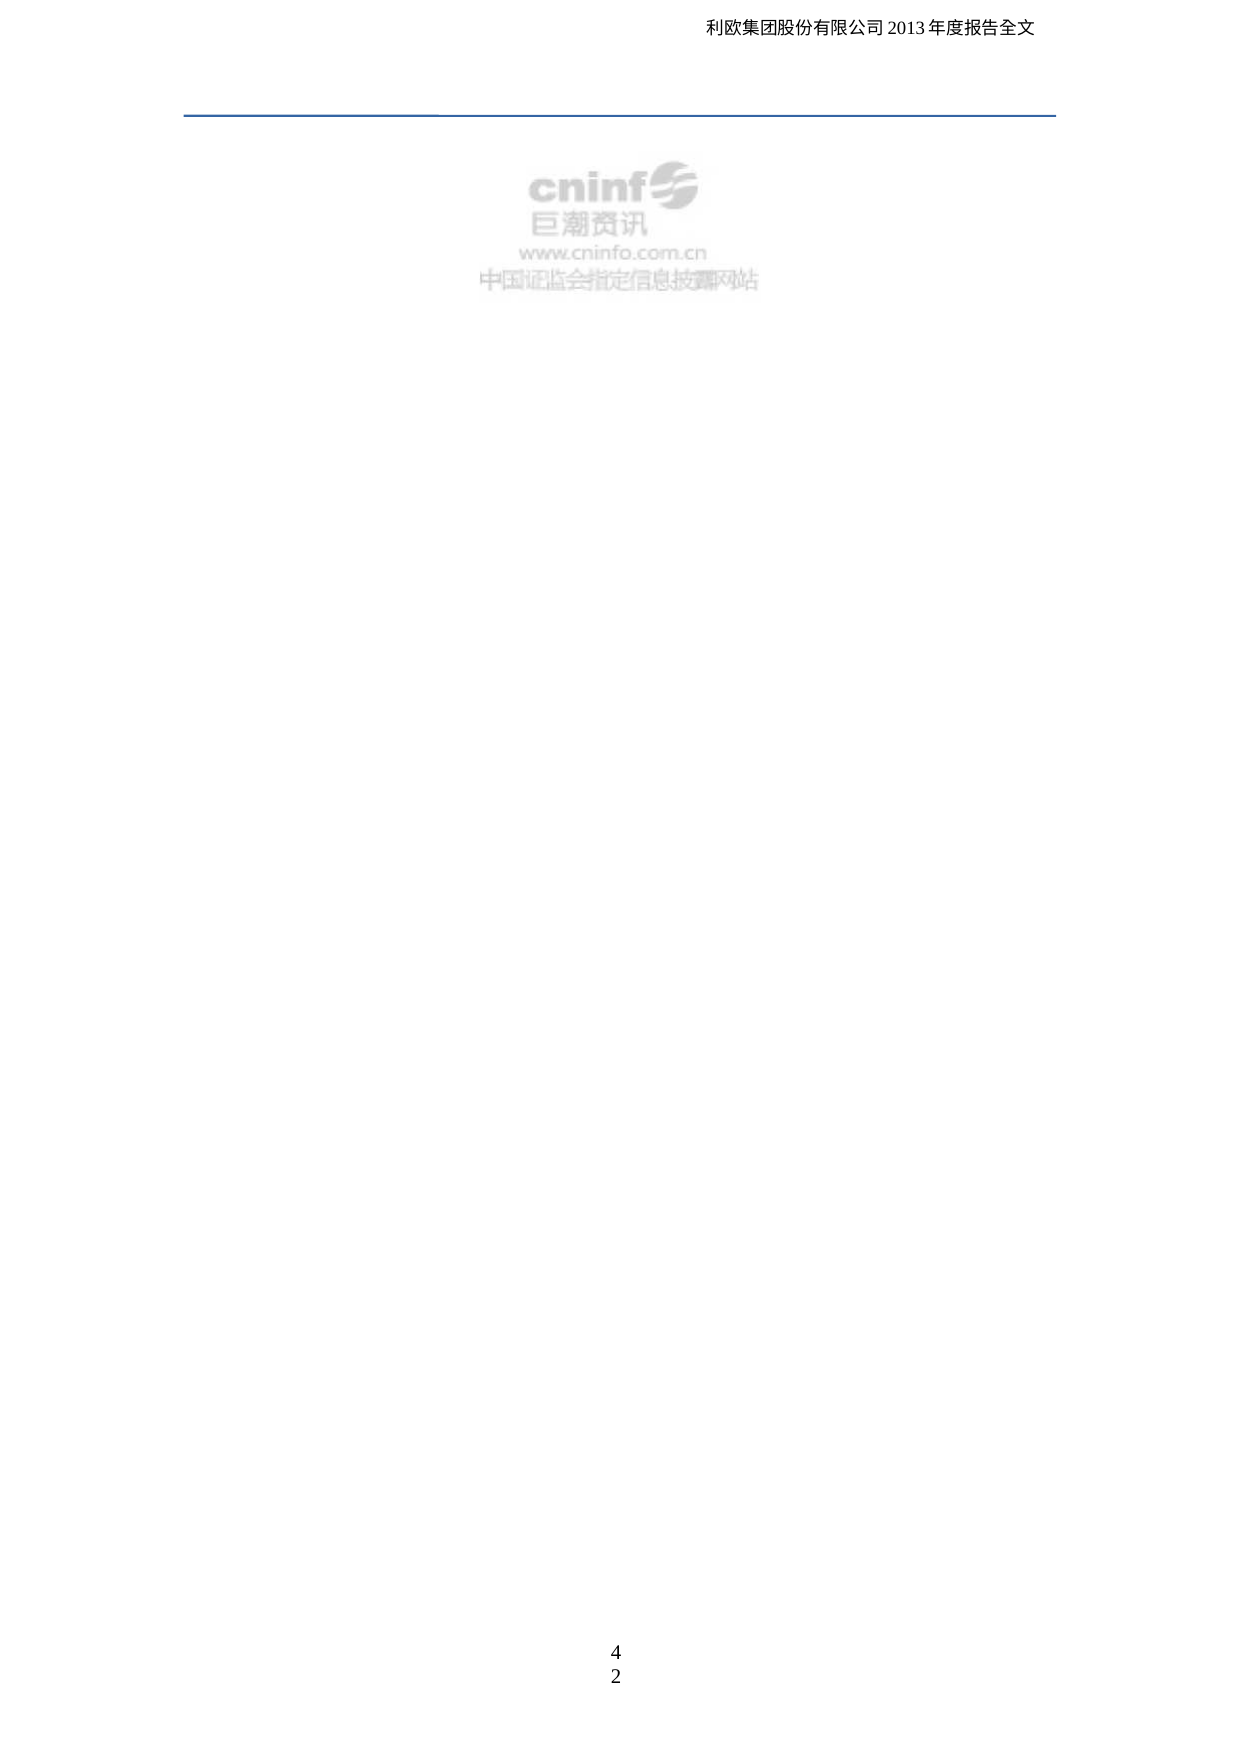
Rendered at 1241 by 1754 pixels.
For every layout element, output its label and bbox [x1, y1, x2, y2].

picture [478, 151, 761, 312]
